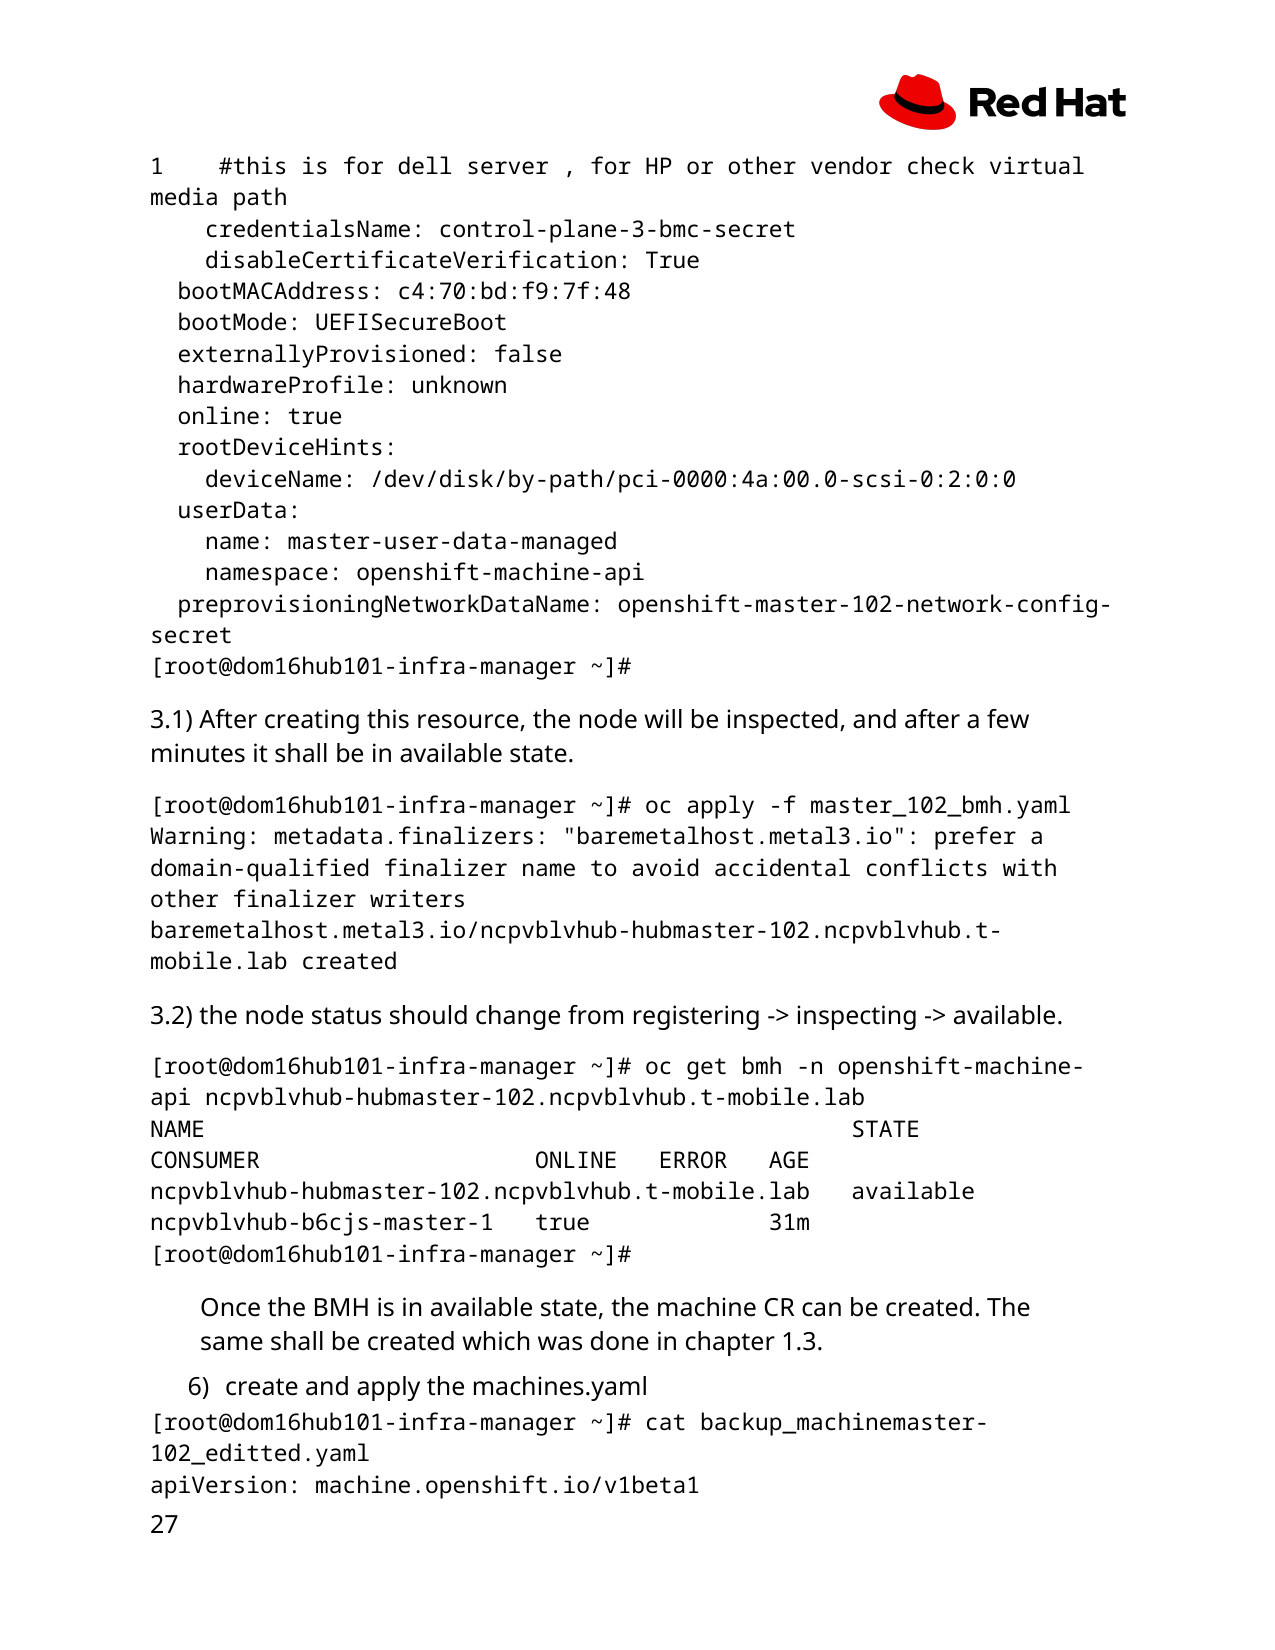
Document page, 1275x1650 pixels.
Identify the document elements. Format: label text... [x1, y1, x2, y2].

text [root@dom16hub101-infra-manager ~]# oc apply -f master_102_bmh.yaml Warning: metadata.finalizers: "baremetalhost.metal3.io": prefer a domain-qualified finalizer name to avoid accidental conflicts with other finalizer writers baremetalhost.metal3.io/ncpvblvhub-hubmaster-102.ncpvblvhub.t-mobile.lab created [150, 789, 1125, 976]
text 3.1) After creating this resource, the node will be inspected, and after a few minutes it shall be in available state. [150, 702, 1125, 770]
list create and apply the machines.yaml [187, 1368, 1125, 1402]
text Once the BMH is in available state, the machine CR can be created. The same shall be created which was done in chapter 1.3. [200, 1290, 1075, 1358]
picture [879, 74, 1126, 130]
text [root@dom16hub101-infra-manager ~]# oc get bmh -n openshift-machine-api ncpvblvhub-hubmaster-102.ncpvblvhub.t-mobile.lab NAME STATE CONSUMER ONLINE ERROR AGE ncpvblvhub-hubmaster-102.ncpvblvhub.t-mobile.lab available ncpvblvhub-b6cjs-master-1 true 31m [root@dom16hub101-infra-manager ~]# [150, 1050, 1125, 1269]
text 3.2) the node status should change from registering -> inspecting -> available. [150, 997, 1125, 1031]
